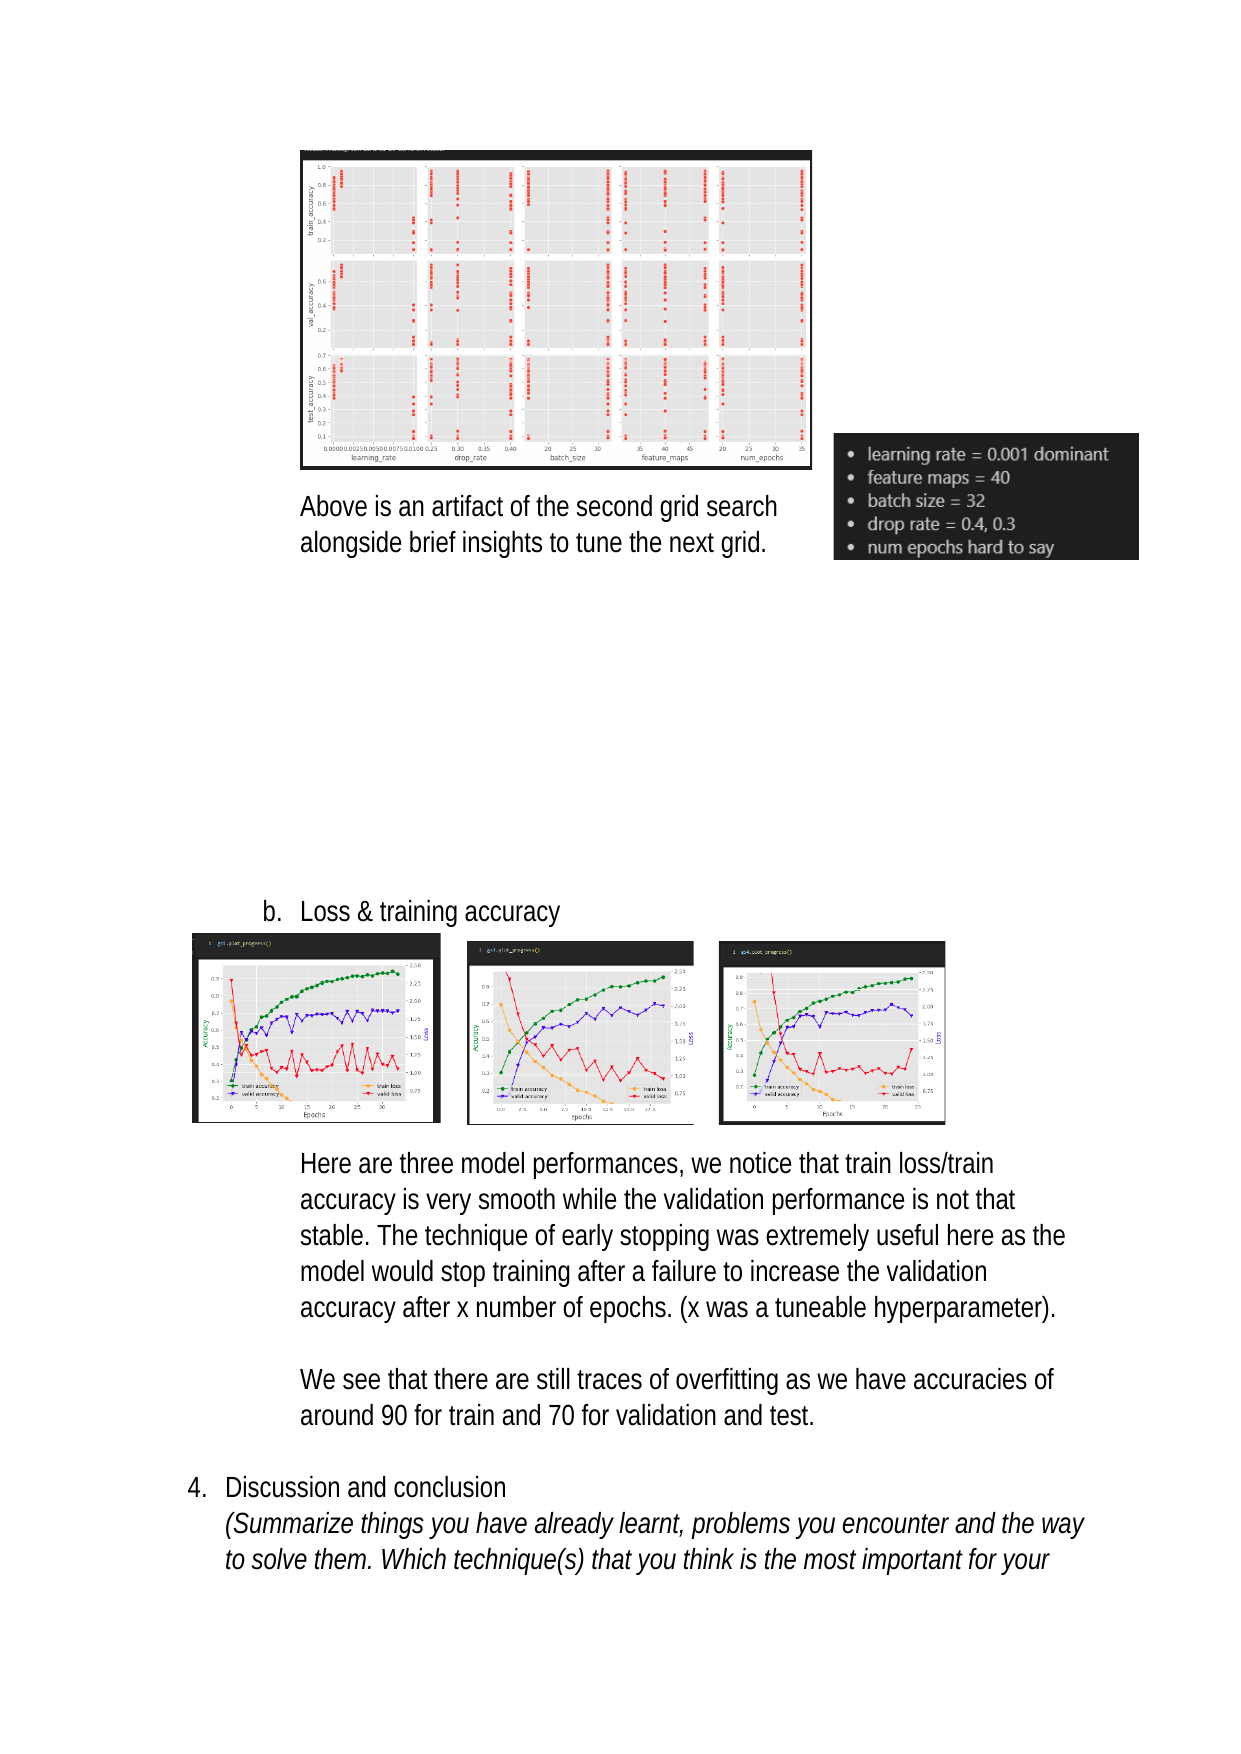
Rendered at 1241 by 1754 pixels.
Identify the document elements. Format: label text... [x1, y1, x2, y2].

picture [190, 933, 441, 1122]
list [225, 1506, 1090, 1576]
text Above is an artifact of the second grid search alongside brief insights to tune the next grid. [300, 489, 832, 558]
picture [717, 941, 945, 1123]
picture [832, 433, 1139, 559]
picture [300, 150, 813, 470]
picture [465, 941, 694, 1123]
list Discussion and conclusion [187, 1470, 1090, 1504]
list Loss & training accuracy [262, 894, 1090, 927]
list Here are three model performances, we notice that train loss/train accuracy is very smooth while the validation performance is not that stable. The technique of early stopping was extremely useful here as the model would stop training after a failure to increase the validation accuracy after x number of epochs. (x was a tuneable hyperparameter). [300, 1146, 1090, 1323]
list We see that there are still traces of overfitting as we have accuracies of around 90 for train and 70 for validation and test. [300, 1362, 1090, 1432]
